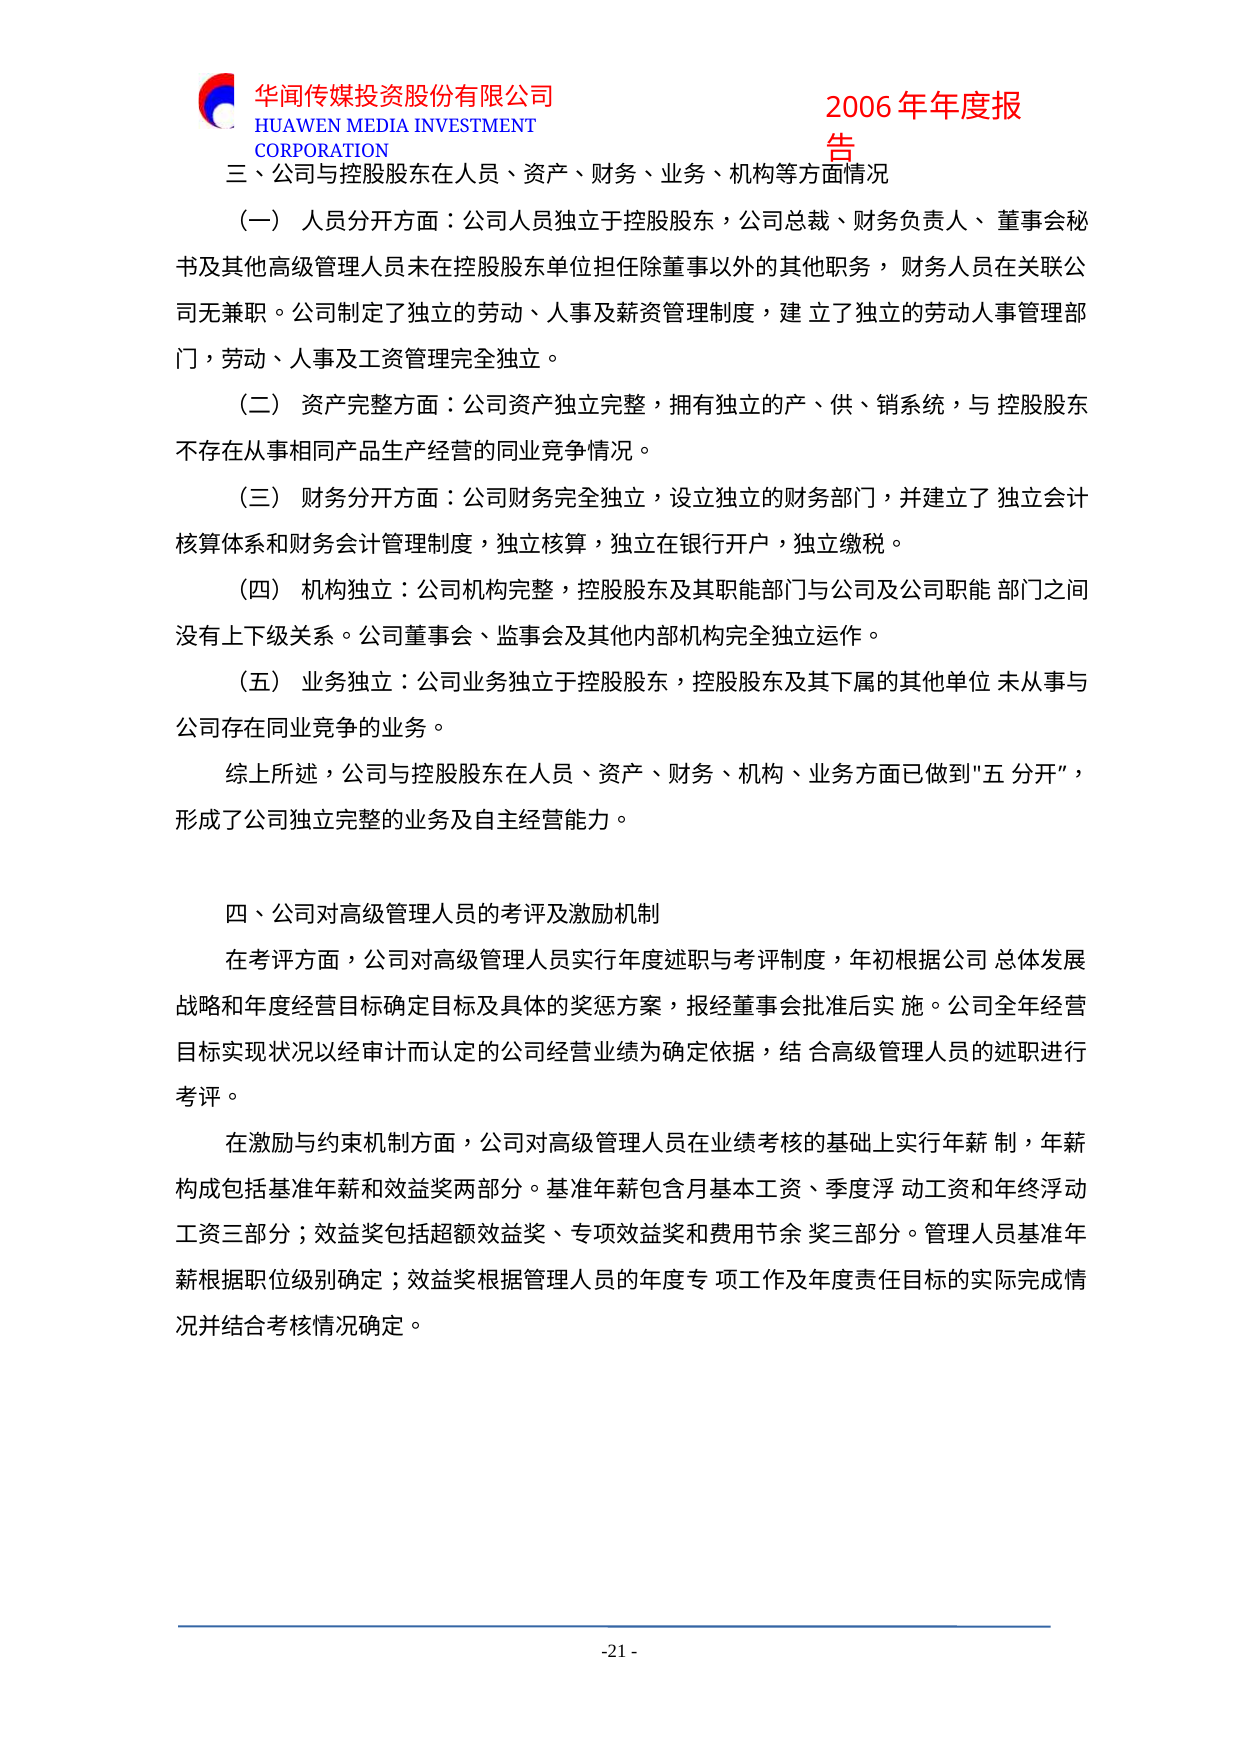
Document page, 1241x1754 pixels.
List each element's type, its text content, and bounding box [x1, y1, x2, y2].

text 综上所述，公司与控股股东在人员、资产、财务、机构、业务方面已做到"五 分开”，形成了公司独立完整的业务及自主经营能力。 [175, 746, 1090, 838]
text 三、公司与控股股东在人员、资产、财务、业务、机构等方面情况 [150, 146, 1090, 192]
text （二） 资产完整方面：公司资产独立完整，拥有独立的产、供、销系统，与 控股股东不存在从事相同产品生产经营的同业竞争情况。 [175, 377, 1090, 469]
text （五） 业务独立：公司业务独立于控股股东，控股股东及其下属的其他单位 未从事与公司存在同业竞争的业务。 [175, 654, 1090, 746]
text （三） 财务分开方面：公司财务完全独立，设立独立的财务部门，并建立了 独立会计核算体系和财务会计管理制度，独立核算，独立在银行开户，独立缴税。 [175, 469, 1090, 561]
text （四） 机构独立：公司机构完整，控股股东及其职能部门与公司及公司职能 部门之间没有上下级关系。公司董事会、监事会及其他内部机构完全独立运作。 [175, 561, 1090, 654]
picture [198, 73, 235, 129]
text 在考评方面，公司对高级管理人员实行年度述职与考评制度，年初根据公司 总体发展战略和年度经营目标确定目标及具体的奖惩方案，报经董事会批准后实 施。公司全年经营目标实现状况以经审计而认定的公司经营业绩为确定依据，结 合高级管理人员的述职进行考评。 [175, 932, 1090, 1115]
text 在激励与约束机制方面，公司对高级管理人员在业绩考核的基础上实行年薪 制，年薪构成包括基准年薪和效益奖两部分。基准年薪包含月基本工资、季度浮 动工资和年终浮动工资三部分；效益奖包括超额效益奖、专项效益奖和费用节余 奖三部分。管理人员基准年薪根据职位级别确定；效益奖根据管理人员的年度专 项工作及年度责任目标的实际完成情况并结合考核情况确定。 [175, 1115, 1090, 1343]
text 四、公司对高级管理人员的考评及激励机制 [150, 886, 1090, 932]
text （一） 人员分开方面：公司人员独立于控股股东，公司总裁、财务负责人、 董事会秘书及其他高级管理人员未在控股股东单位担任除董事以外的其他职务， 财务人员在关联公司无兼职。公司制定了独立的劳动、人事及薪资管理制度，建 立了独立的劳动人事管理部门，劳动、人事及工资管理完全独立。 [175, 192, 1090, 377]
